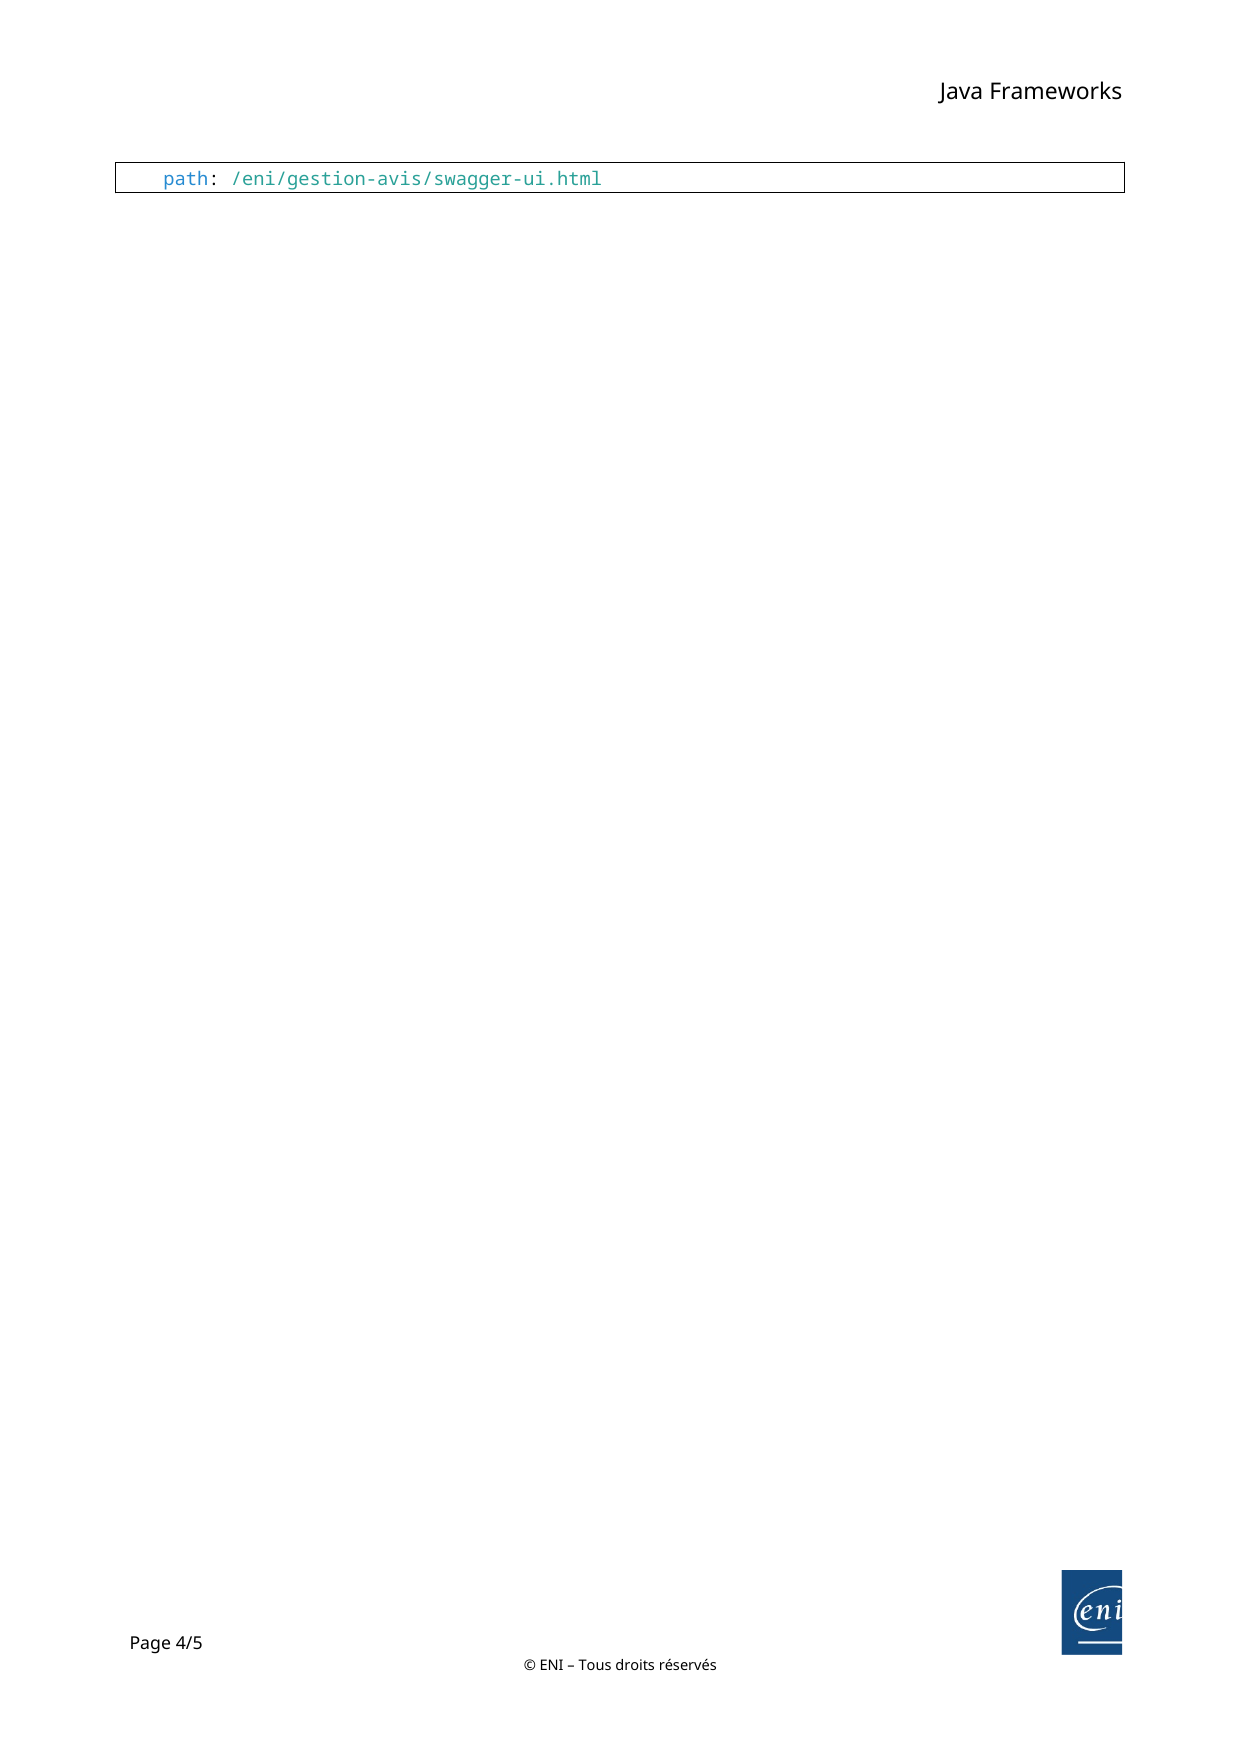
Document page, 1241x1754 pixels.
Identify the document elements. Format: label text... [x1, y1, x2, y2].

picture [1061, 1570, 1123, 1655]
text path: /eni/gestion-avis/swagger-ui.html [116, 163, 1124, 192]
